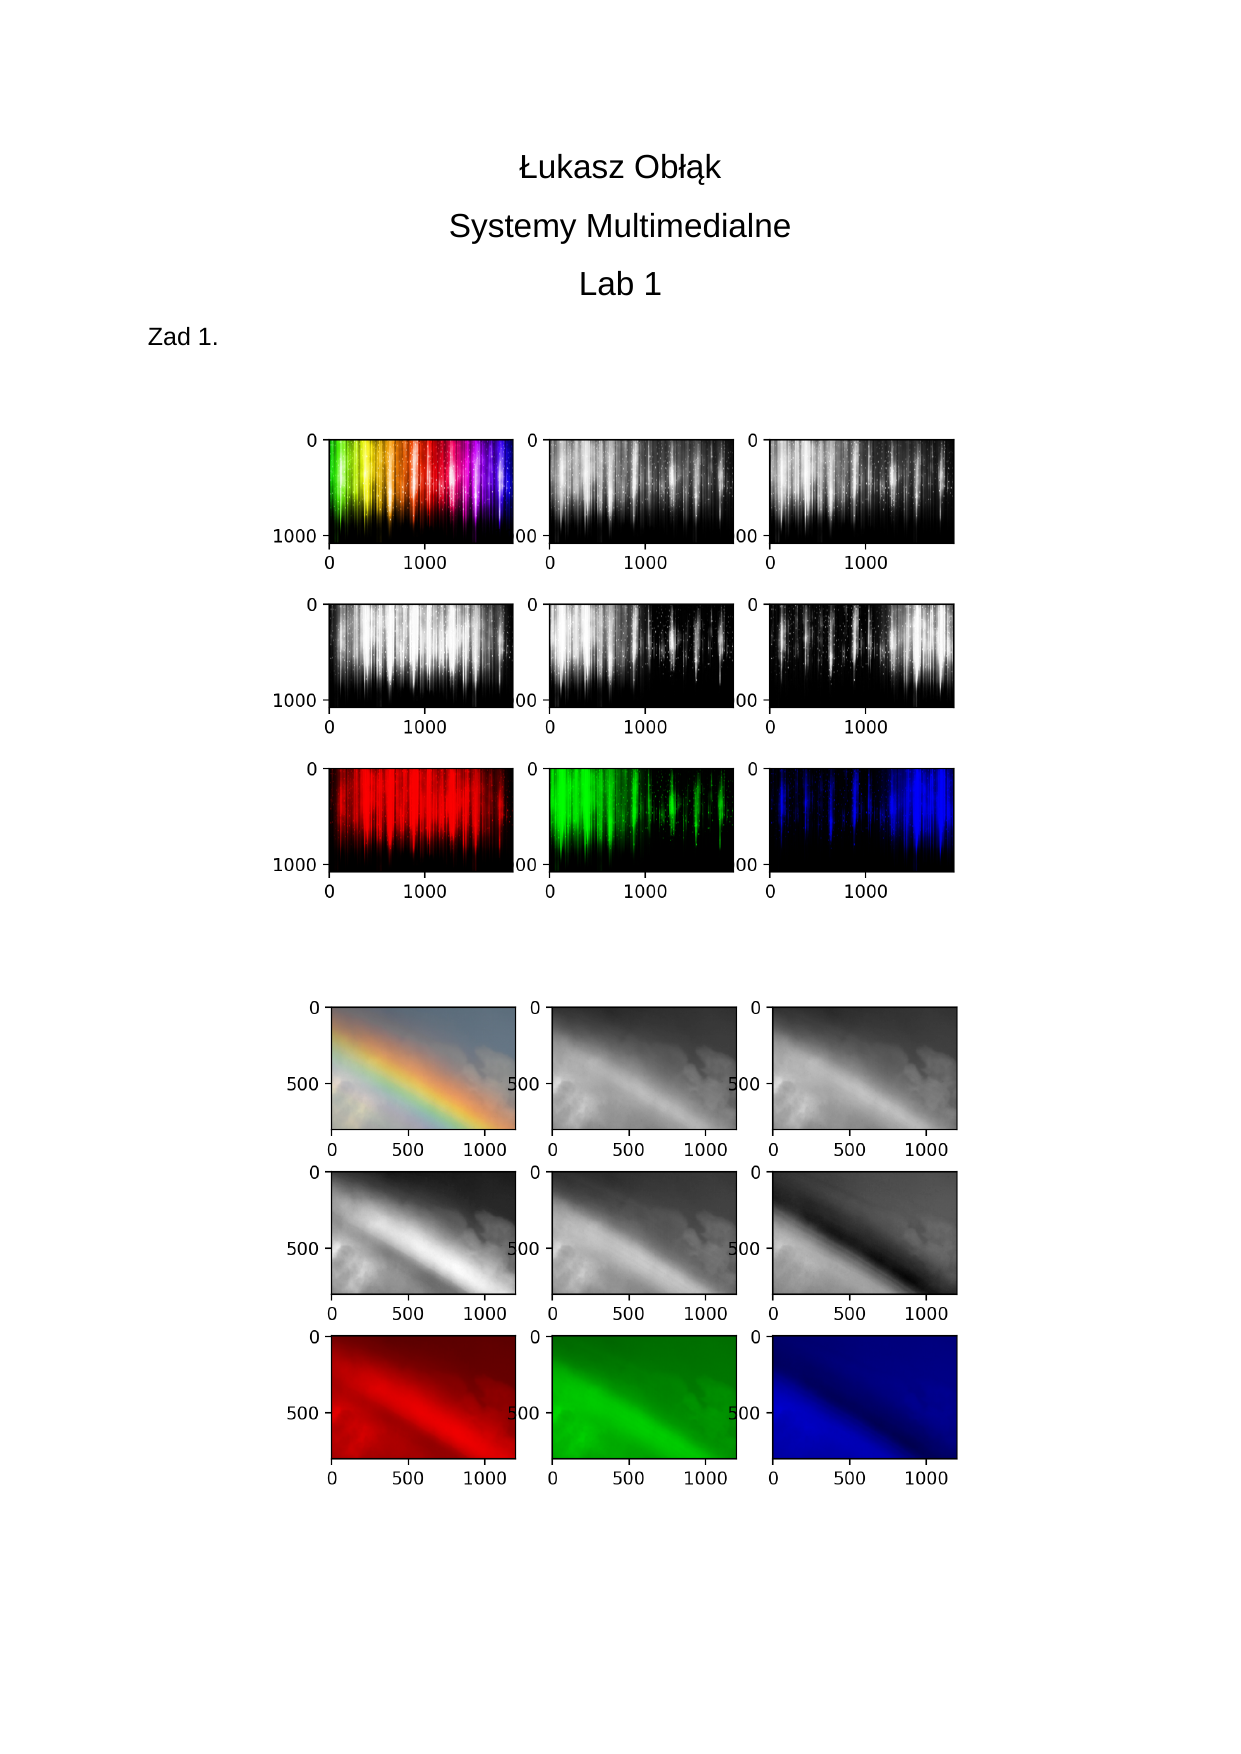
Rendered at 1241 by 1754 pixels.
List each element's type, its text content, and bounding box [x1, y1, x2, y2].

text Systemy Multimedialne [148, 206, 1093, 244]
text Zad 1. [148, 322, 1093, 351]
text Lab 1 [148, 264, 1093, 302]
picture [262, 386, 978, 910]
picture [260, 966, 980, 1495]
text Łukasz Obłąk [148, 148, 1093, 186]
